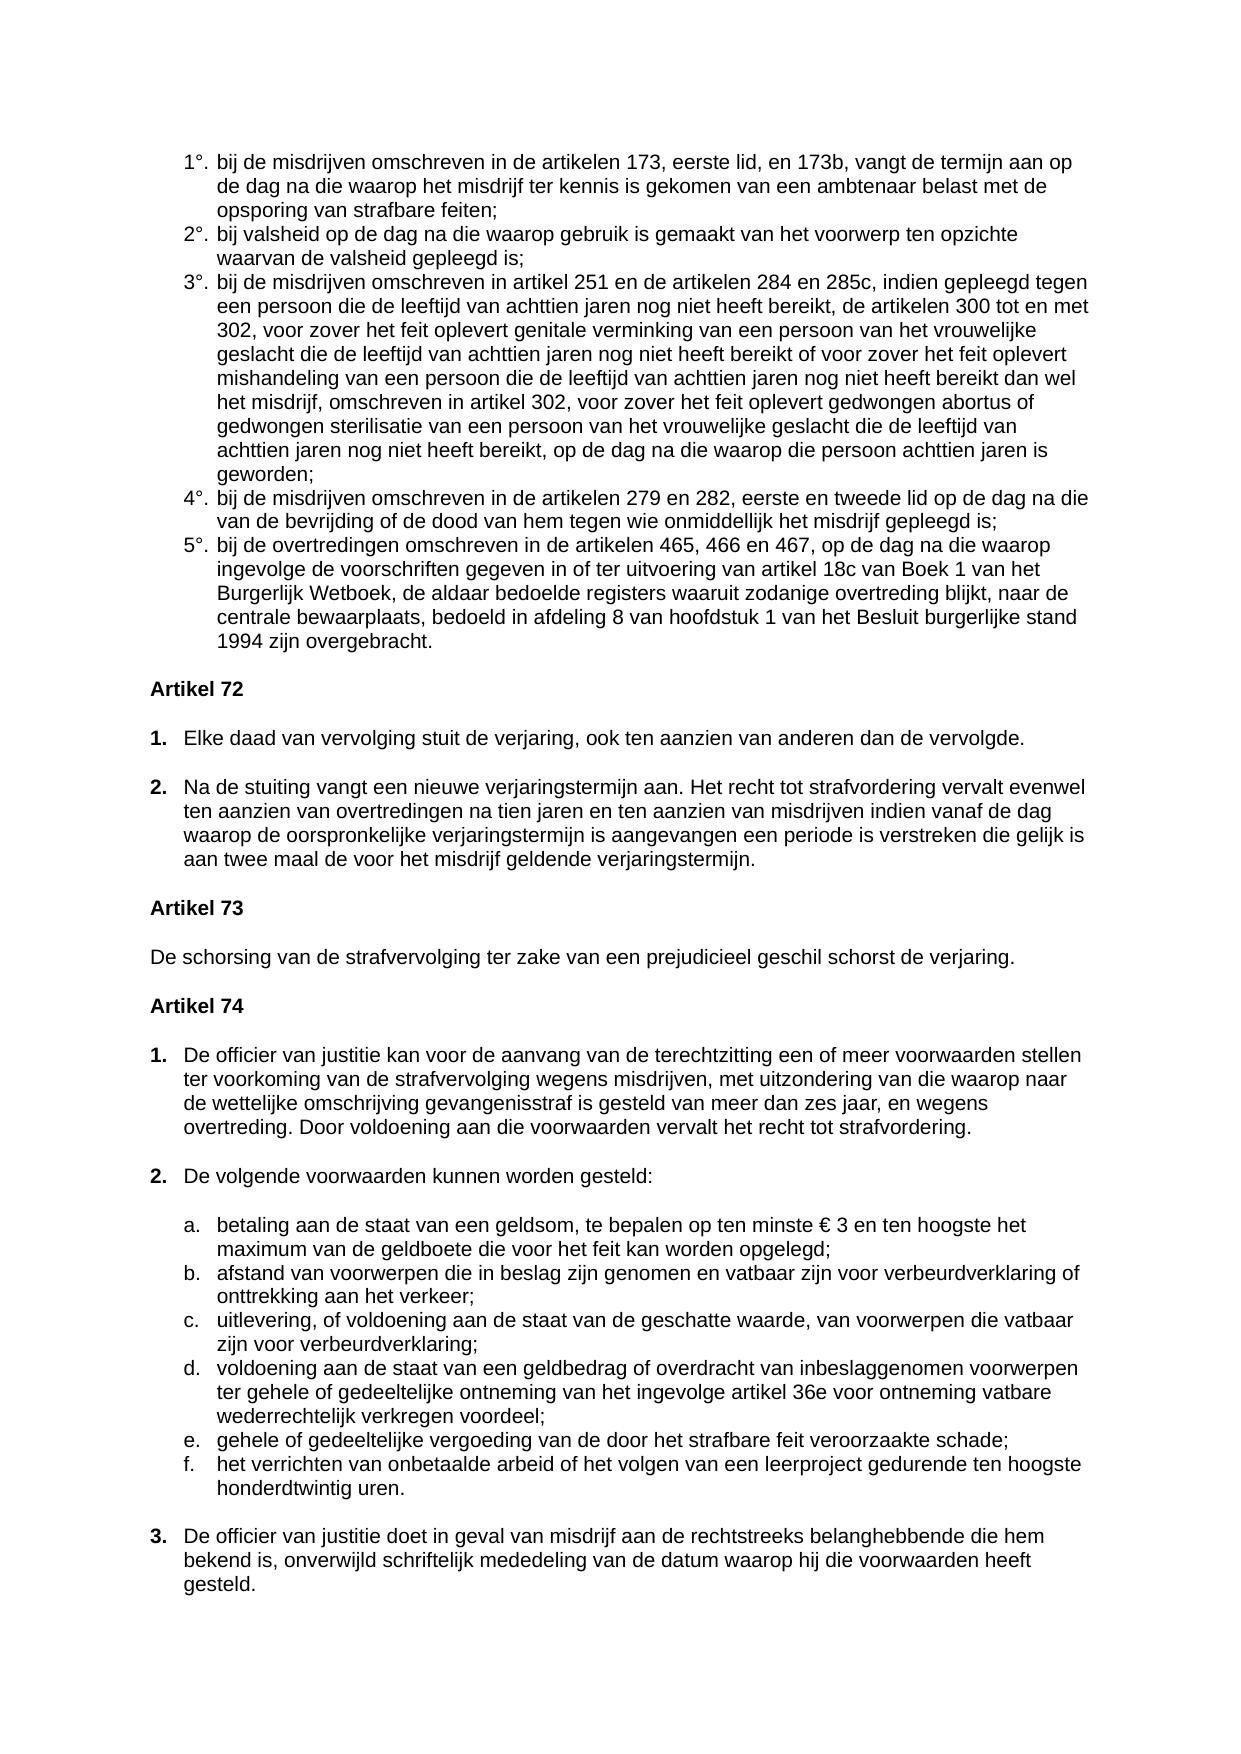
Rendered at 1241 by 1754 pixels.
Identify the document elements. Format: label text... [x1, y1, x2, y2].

text De schorsing van de strafvervolging ter zake van een prejudicieel geschil schorst de verjaring. [150, 945, 1090, 969]
text c. uitlevering, of voldoening aan de staat van de geschatte waarde, van voorwerpen die vatbaar zijn voor verbeurdverklaring; [183, 1308, 1090, 1356]
text 2°. bij valsheid op de dag na die waarop gebruik is gemaakt van het voorwerp ten opzichte waarvan de valsheid gepleegd is; [183, 222, 1090, 270]
text b. afstand van voorwerpen die in beslag zijn genomen en vatbaar zijn voor verbeurdverklaring of onttrekking aan het verkeer; [183, 1260, 1090, 1308]
text 2. Na de stuiting vangt een nieuwe verjaringstermijn aan. Het recht tot strafvordering vervalt evenwel ten aanzien van overtredingen na tien jaren en ten aanzien van misdrijven indien vanaf de dag waarop de oorspronkelijke verjaringstermijn is aangevangen een periode is verstreken die gelijk is aan twee maal de voor het misdrijf geldende verjaringstermijn. [150, 775, 1090, 871]
text 3. De officier van justitie doet in geval van misdrijf aan de rechtstreeks belanghebbende die hem bekend is, onverwijld schriftelijk mededeling van de datum waarop hij die voorwaarden heeft gesteld. [150, 1524, 1090, 1596]
text 1°. bij de misdrijven omschreven in de artikelen 173, eerste lid, en 173b, vangt de termijn aan op de dag na die waarop het misdrijf ter kennis is gekomen van een ambtenaar belast met de opsporing van strafbare feiten; [183, 150, 1090, 222]
text d. voldoening aan de staat van een geldbedrag of overdracht van inbeslaggenomen voorwerpen ter gehele of gedeeltelijke ontneming van het ingevolge artikel 36e voor ontneming vatbare wederrechtelijk verkregen voordeel; [183, 1356, 1090, 1428]
text 5°. bij de overtredingen omschreven in de artikelen 465, 466 en 467, op de dag na die waarop ingevolge de voorschriften gegeven in of ter uitvoering van artikel 18c van Boek 1 van het Burgerlijk Wetboek, de aldaar bedoelde registers waaruit zodanige overtreding blijkt, naar de centrale bewaarplaats, bedoeld in afdeling 8 van hoofdstuk 1 van het Besluit burgerlijke stand 1994 zijn overgebracht. [183, 533, 1090, 653]
text 1. Elke daad van vervolging stuit de verjaring, ook ten aanzien van anderen dan de vervolgde. [150, 726, 1090, 750]
text e. gehele of gedeeltelijke vergoeding van de door het strafbare feit veroorzaakte schade; [183, 1428, 1090, 1452]
text f. het verrichten van onbetaalde arbeid of het volgen van een leerproject gedurende ten hoogste honderdtwintig uren. [183, 1452, 1090, 1500]
text 1. De officier van justitie kan voor de aanvang van de terechtzitting een of meer voorwaarden stellen ter voorkoming van de strafvervolging wegens misdrijven, met uitzondering van die waarop naar de wettelijke omschrijving gevangenisstraf is gesteld van meer dan zes jaar, en wegens overtreding. Door voldoening aan die voorwaarden vervalt het recht tot strafvordering. [150, 1043, 1090, 1138]
text Artikel 73 [150, 896, 1090, 920]
text Artikel 74 [150, 994, 1090, 1018]
text Artikel 72 [150, 677, 1090, 701]
text a. betaling aan de staat van een geldsom, te bepalen op ten minste € 3 en ten hoogste het maximum van de geldboete die voor het feit kan worden opgelegd; [183, 1212, 1090, 1260]
text 3°. bij de misdrijven omschreven in artikel 251 en de artikelen 284 en 285c, indien gepleegd tegen een persoon die de leeftijd van achttien jaren nog niet heeft bereikt, de artikelen 300 tot en met 302, voor zover het feit oplevert genitale verminking van een persoon van het vrouwelijke geslacht die de leeftijd van achttien jaren nog niet heeft bereikt of voor zover het feit oplevert mishandeling van een persoon die de leeftijd van achttien jaren nog niet heeft bereikt dan wel het misdrijf, omschreven in artikel 302, voor zover het feit oplevert gedwongen abortus of gedwongen sterilisatie van een persoon van het vrouwelijke geslacht die de leeftijd van achttien jaren nog niet heeft bereikt, op de dag na die waarop die persoon achttien jaren is geworden; [183, 270, 1090, 485]
text 2. De volgende voorwaarden kunnen worden gesteld: [150, 1163, 1090, 1187]
text 4°. bij de misdrijven omschreven in de artikelen 279 en 282, eerste en tweede lid op de dag na die van de bevrijding of de dood van hem tegen wie onmiddellijk het misdrijf gepleegd is; [183, 485, 1090, 533]
